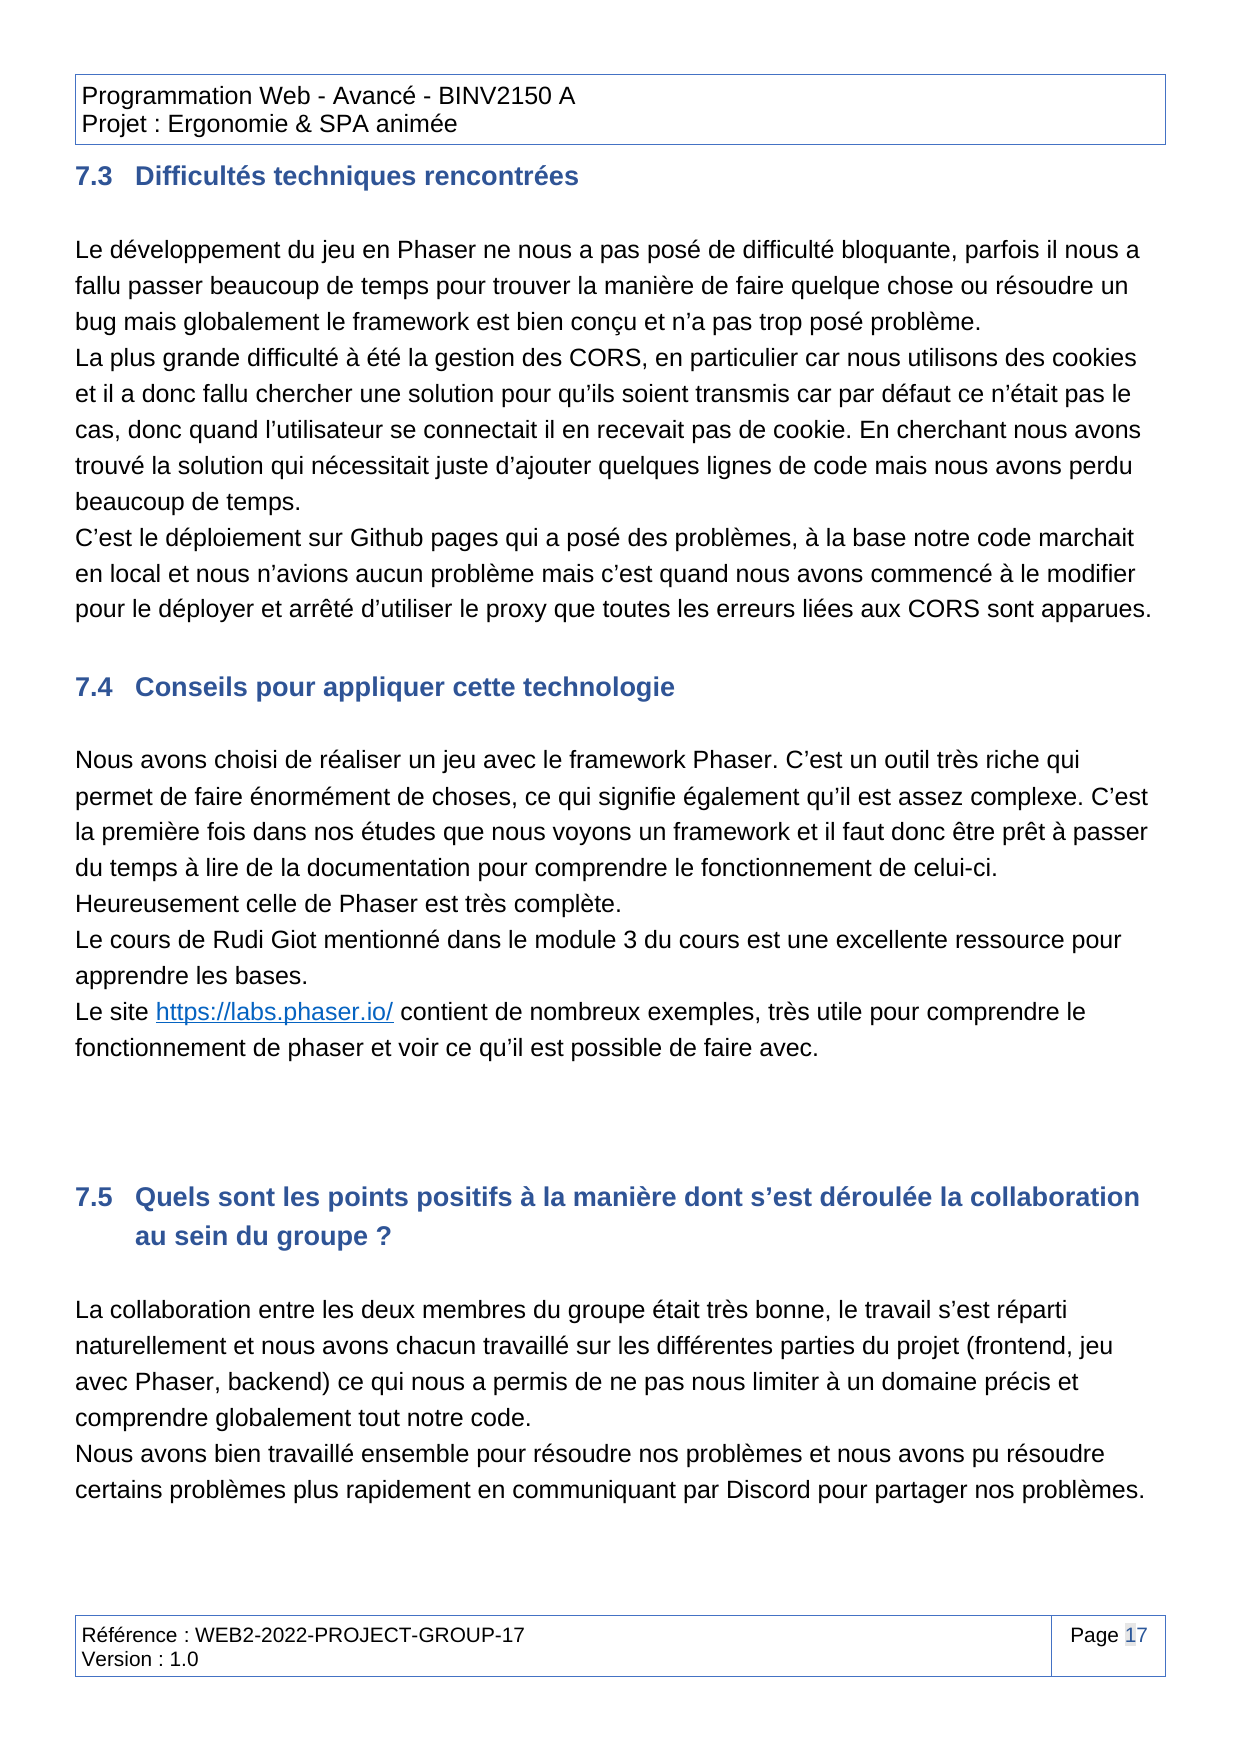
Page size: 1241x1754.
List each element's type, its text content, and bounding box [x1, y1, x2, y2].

text Le développement du jeu en Phaser ne nous a pas posé de difficulté bloquante, parfois il nous a fallu passer beaucoup de temps pour trouver la manière de faire quelque chose ou résoudre un bug mais globalement le framework est bien conçu et n’a pas trop posé problème. [75, 235, 1165, 336]
text Le cours de Rudi Giot mentionné dans le module 3 du cours est une excellente ressource pour apprendre les bases. [75, 925, 1165, 990]
subtitle Difficultés techniques rencontrées [75, 160, 1165, 191]
text La plus grande difficulté à été la gestion des CORS, en particulier car nous utilisons des cookies et il a donc fallu chercher une solution pour qu’ils soient transmis car par défaut ce n’était pas le cas, donc quand l’utilisateur se connectait il en recevait pas de cookie. En cherchant nous avons trouvé la solution qui nécessitait juste d’ajouter quelques lignes de code mais nous avons perdu beaucoup de temps. [75, 343, 1165, 515]
text La collaboration entre les deux membres du groupe était très bonne, le travail s’est réparti naturellement et nous avons chacun travaillé sur les différentes parties du projet (frontend, jeu avec Phaser, backend) ce qui nous a permis de ne pas nous limiter à un domaine précis et comprendre globalement tout notre code. [75, 1295, 1165, 1432]
text C’est le déploiement sur Github pages qui a posé des problèmes, à la base notre code marchait en local et nous n’avions aucun problème mais c’est quand nous avons commencé à le modifier pour le déployer et arrêté d’utiliser le proxy que toutes les erreurs liées aux CORS sont apparues. [75, 523, 1165, 623]
text Le site https://labs.phaser.io/ contient de nombreux exemples, très utile pour comprendre le fonctionnement de phaser et voir ce qu’il est possible de faire avec. [75, 997, 1165, 1062]
subtitle Conseils pour appliquer cette technologie [75, 671, 1165, 702]
text Nous avons bien travaillé ensemble pour résoudre nos problèmes et nous avons pu résoudre certains problèmes plus rapidement en communiquant par Discord pour partager nos problèmes. [75, 1439, 1165, 1503]
subtitle Quels sont les points positifs à la manière dont s’est déroulée la collaboration au sein du groupe ? [75, 1181, 1165, 1251]
text Nous avons choisi de réaliser un jeu avec le framework Phaser. C’est un outil très riche qui permet de faire énormément de choses, ce qui signifie également qu’il est assez complexe. C’est la première fois dans nos études que nous voyons un framework et il faut donc être prêt à passer du temps à lire de la documentation pour comprendre le fonctionnement de celui-ci. Heureusement celle de Phaser est très complète. [75, 746, 1165, 918]
